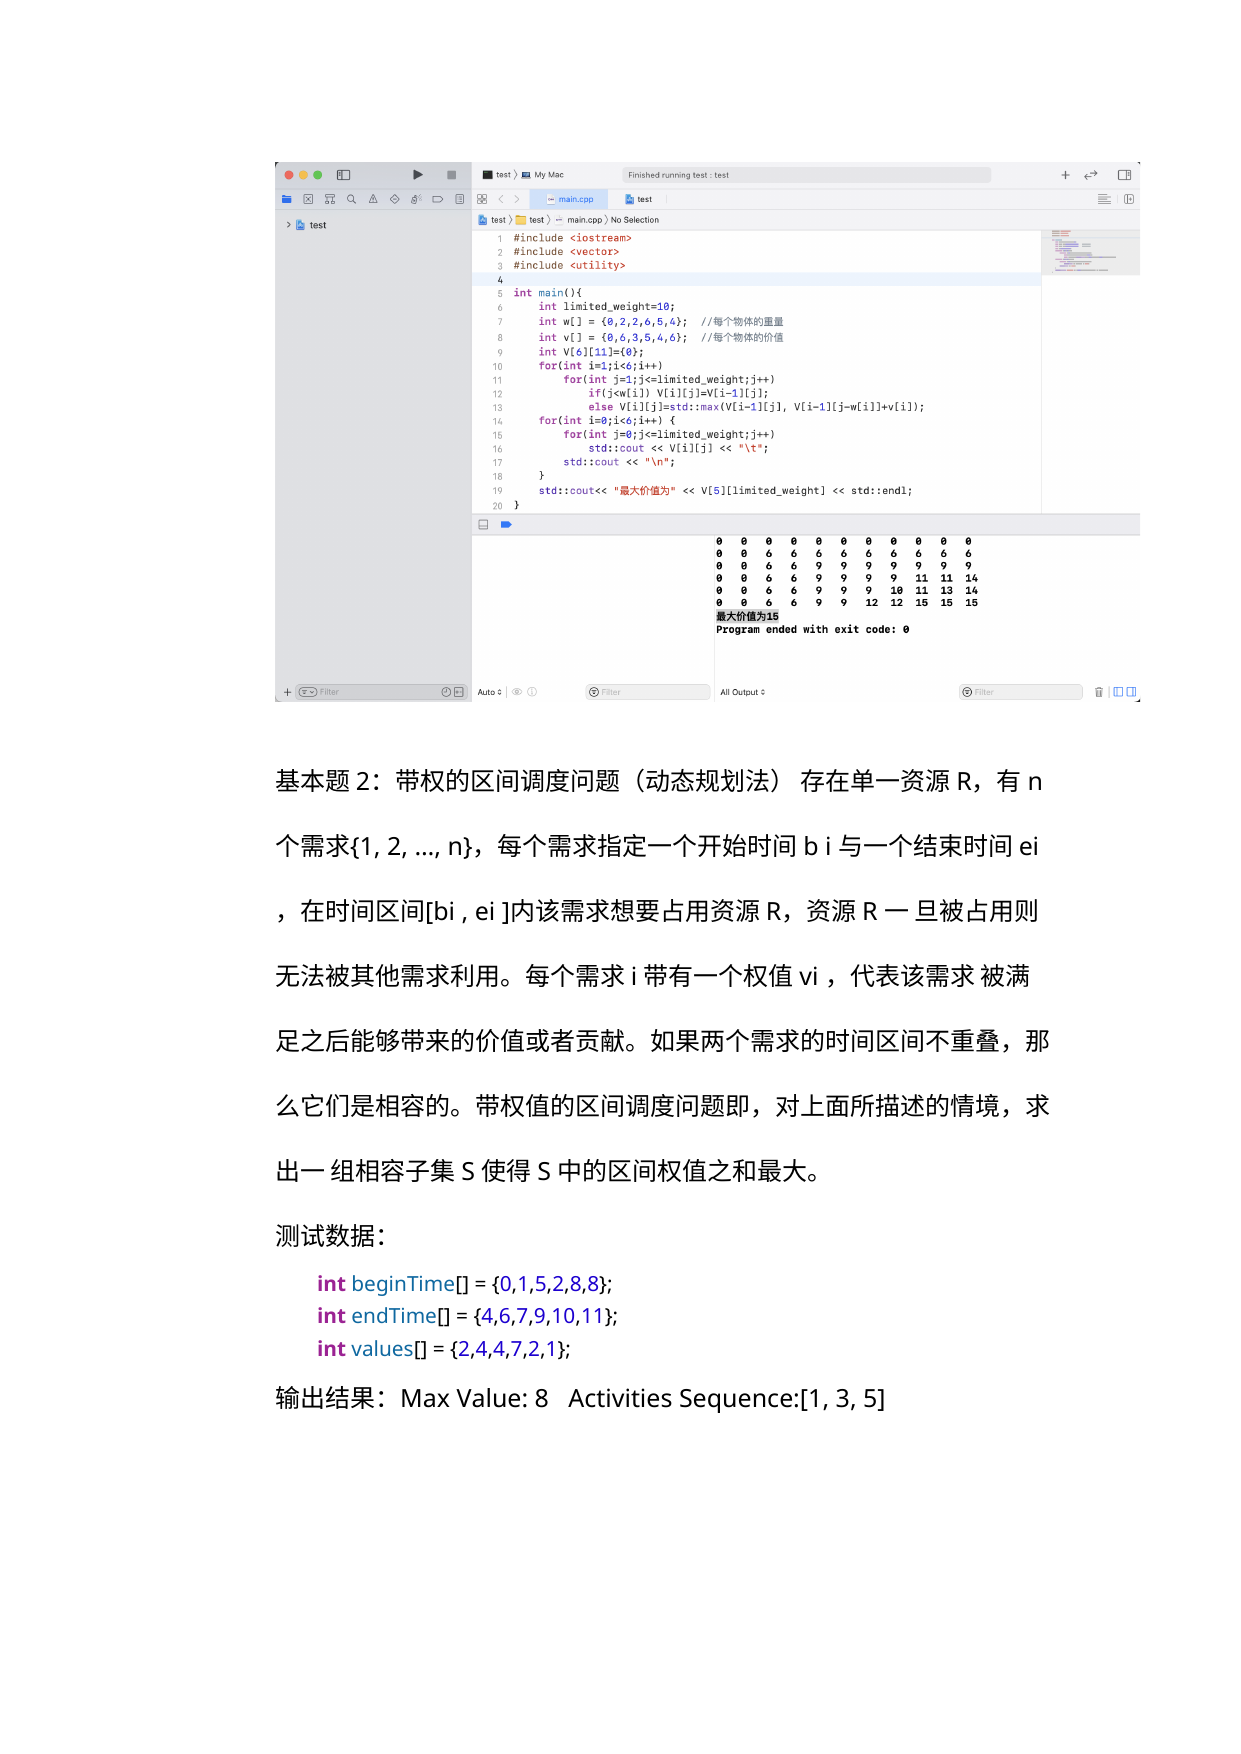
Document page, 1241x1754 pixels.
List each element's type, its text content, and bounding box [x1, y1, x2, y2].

text int endTime[] = {4,6,7,9,10,11}; [317, 1299, 1053, 1332]
text 输出结果：Max Value: 8 Activities Sequence:[1, 3, 5] [275, 1364, 1053, 1429]
text int beginTime[] = {0,1,5,2,8,8}; [317, 1267, 1053, 1299]
text 基本题 2：带权的区间调度问题（动态规划法） 存在单一资源 R，有 n 个需求{1, 2, …, n}，每个需求指定一个开始时间 b i 与一个结束时间 ei ，在时间区间[bi , ei ]内该需求想要占用资源 R，资源 R 一 旦被占用则无法被其他需求利用。每个需求 i 带有一个权值 vi ，代表该需求 被满足之后能够带来的价值或者贡献。如果两个需求的时间区间不重叠，那 么它们是相容的。带权值的区间调度问题即，对上面所描述的情境，求出一 组相容子集 S 使得 S 中的区间权值之和最大。 [275, 747, 1053, 1202]
text int values[] = {2,4,4,7,2,1}; [317, 1332, 1053, 1364]
text 测试数据： [275, 1202, 1053, 1267]
picture [275, 162, 1141, 702]
